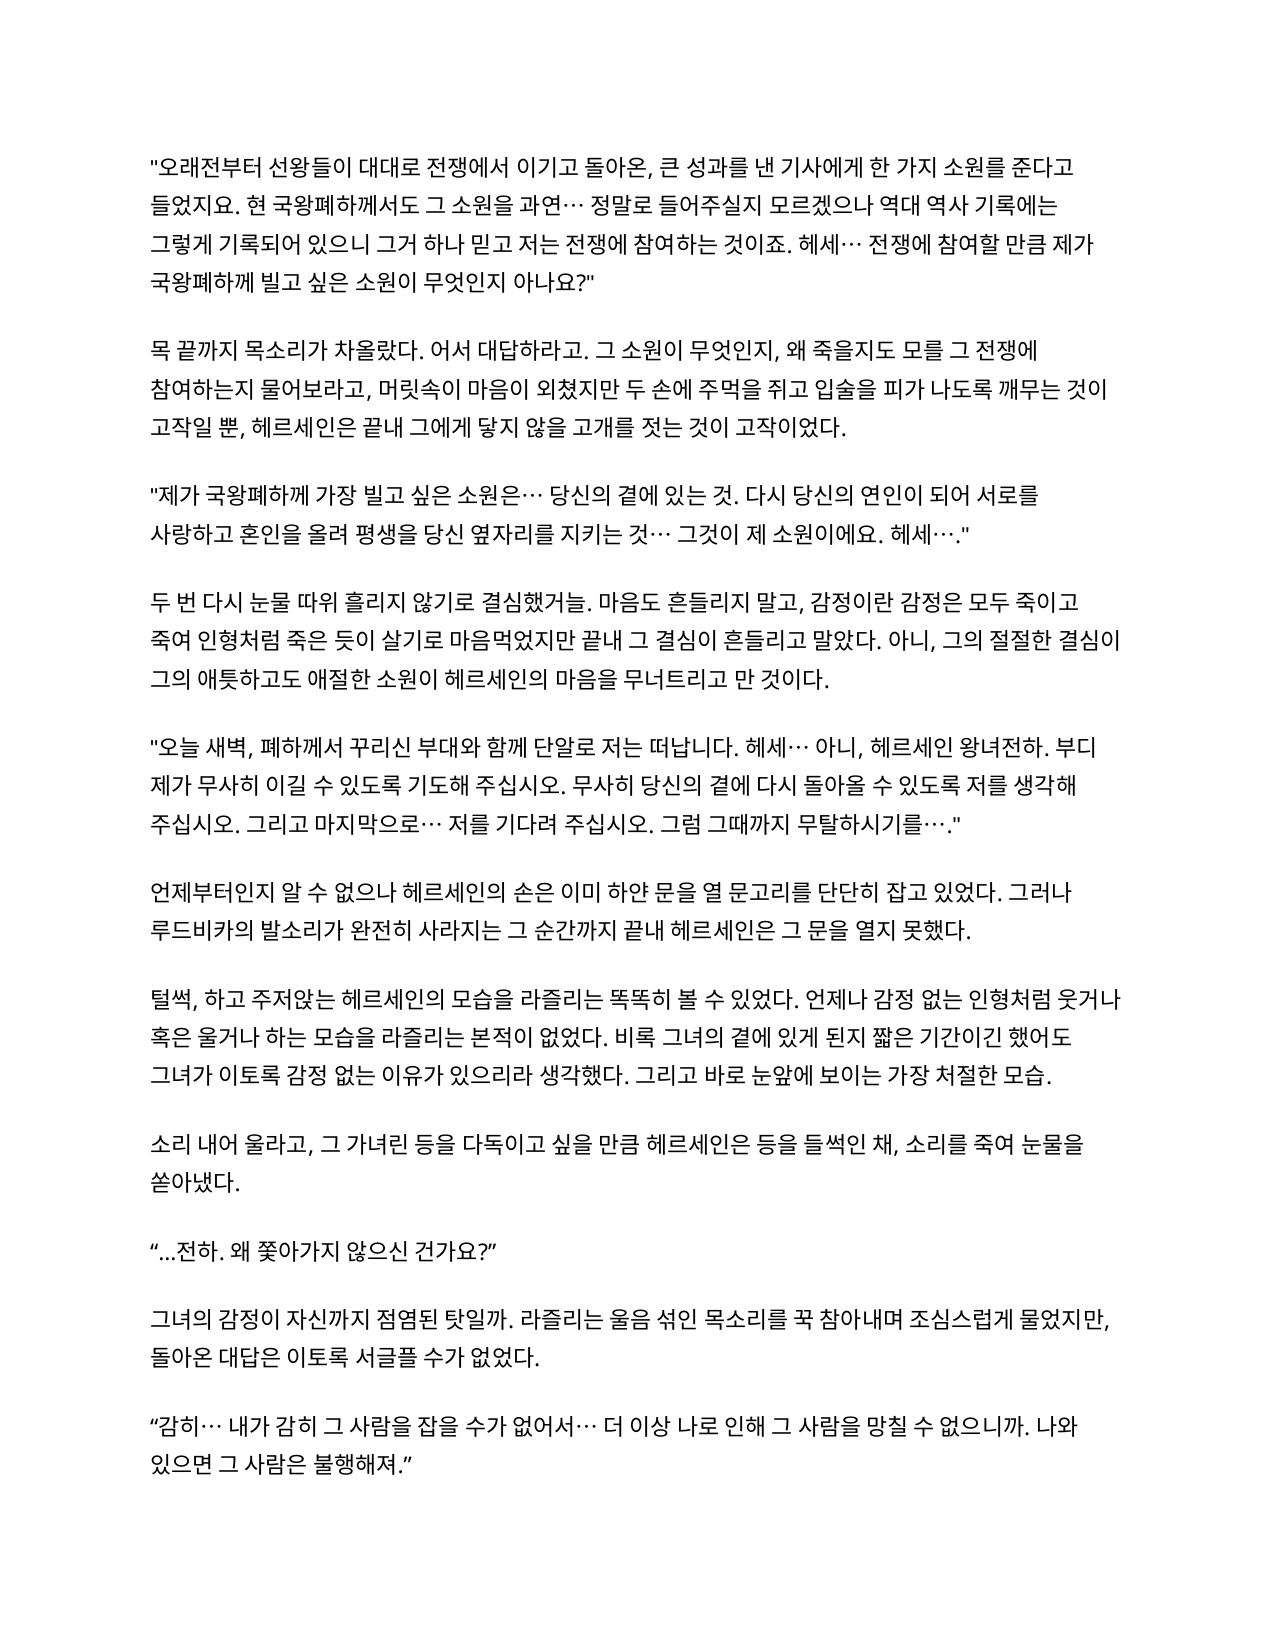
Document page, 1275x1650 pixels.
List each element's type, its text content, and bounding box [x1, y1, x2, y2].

text 두 번 다시 눈물 따위 흘리지 않기로 결심했거늘. 마음도 흔들리지 말고, 감정이란 감정은 모두 죽이고 죽여 인형처럼 죽은 듯이 살기로 마음먹었지만 끝내 그 결심이 흔들리고 말았다. 아니, 그의 절절한 결심이 그의 애틋하고도 애절한 소원이 헤르세인의 마음을 무너트리고 만 것이다. [150, 585, 1125, 695]
text "제가 국왕폐하께 가장 빌고 싶은 소원은… 당신의 곁에 있는 것. 다시 당신의 연인이 되어 서로를 사랑하고 혼인을 올려 평생을 당신 옆자리를 지키는 것… 그것이 제 소원이에요. 헤세…." [150, 478, 1125, 550]
text 목 끝까지 목소리가 차올랐다. 어서 대답하라고. 그 소원이 무엇인지, 왜 죽을지도 모를 그 전쟁에 참여하는지 물어보라고, 머릿속이 마음이 외쳤지만 두 손에 주먹을 쥐고 입술을 피가 나도록 깨무는 것이 고작일 뿐, 헤르세인은 끝내 그에게 닿지 않을 고개를 젓는 것이 고작이었다. [150, 333, 1125, 443]
text "오늘 새벽, 폐하께서 꾸리신 부대와 함께 단알로 저는 떠납니다. 헤세… 아니, 헤르세인 왕녀전하. 부디 제가 무사히 이길 수 있도록 기도해 주십시오. 무사히 당신의 곁에 다시 돌아올 수 있도록 저를 생각해 주십시오. 그리고 마지막으로… 저를 기다려 주십시오. 그럼 그때까지 무탈하시기를…." [150, 730, 1125, 840]
text 언제부터인지 알 수 없으나 헤르세인의 손은 이미 하얀 문을 열 문고리를 단단히 잡고 있었다. 그러나 루드비카의 발소리가 완전히 사라지는 그 순간까지 끝내 헤르세인은 그 문을 열지 못했다. [150, 875, 1125, 947]
text 소리 내어 울라고, 그 가녀린 등을 다독이고 싶을 만큼 헤르세인은 등을 들썩인 채, 소리를 죽여 눈물을 쏟아냈다. [150, 1127, 1125, 1198]
text “…전하. 왜 쫓아가지 않으신 건가요?” [150, 1233, 1125, 1267]
text "오래전부터 선왕들이 대대로 전쟁에서 이기고 돌아온, 큰 성과를 낸 기사에게 한 가지 소원를 준다고 들었지요. 현 국왕폐하께서도 그 소원을 과연… 정말로 들어주실지 모르겠으나 역대 역사 기록에는 그렇게 기록되어 있으니 그거 하나 믿고 저는 전쟁에 참여하는 것이죠. 헤세… 전쟁에 참여할 만큼 제가 국왕폐하께 빌고 싶은 소원이 무엇인지 아나요?" [150, 150, 1125, 298]
text 털썩, 하고 주저앉는 헤르세인의 모습을 라즐리는 똑똑히 볼 수 있었다. 언제나 감정 없는 인형처럼 웃거나 혹은 울거나 하는 모습을 라즐리는 본적이 없었다. 비록 그녀의 곁에 있게 된지 짧은 기간이긴 했어도 그녀가 이토록 감정 없는 이유가 있으리라 생각했다. 그리고 바로 눈앞에 보이는 가장 처절한 모습. [150, 982, 1125, 1092]
text 그녀의 감정이 자신까지 점염된 탓일까. 라즐리는 울음 섞인 목소리를 꾹 참아내며 조심스럽게 물었지만, 돌아온 대답은 이토록 서글플 수가 없었다. [150, 1302, 1125, 1374]
text “감히… 내가 감히 그 사람을 잡을 수가 없어서… 더 이상 나로 인해 그 사람을 망칠 수 없으니까. 나와 있으면 그 사람은 불행해져.” [150, 1409, 1125, 1480]
